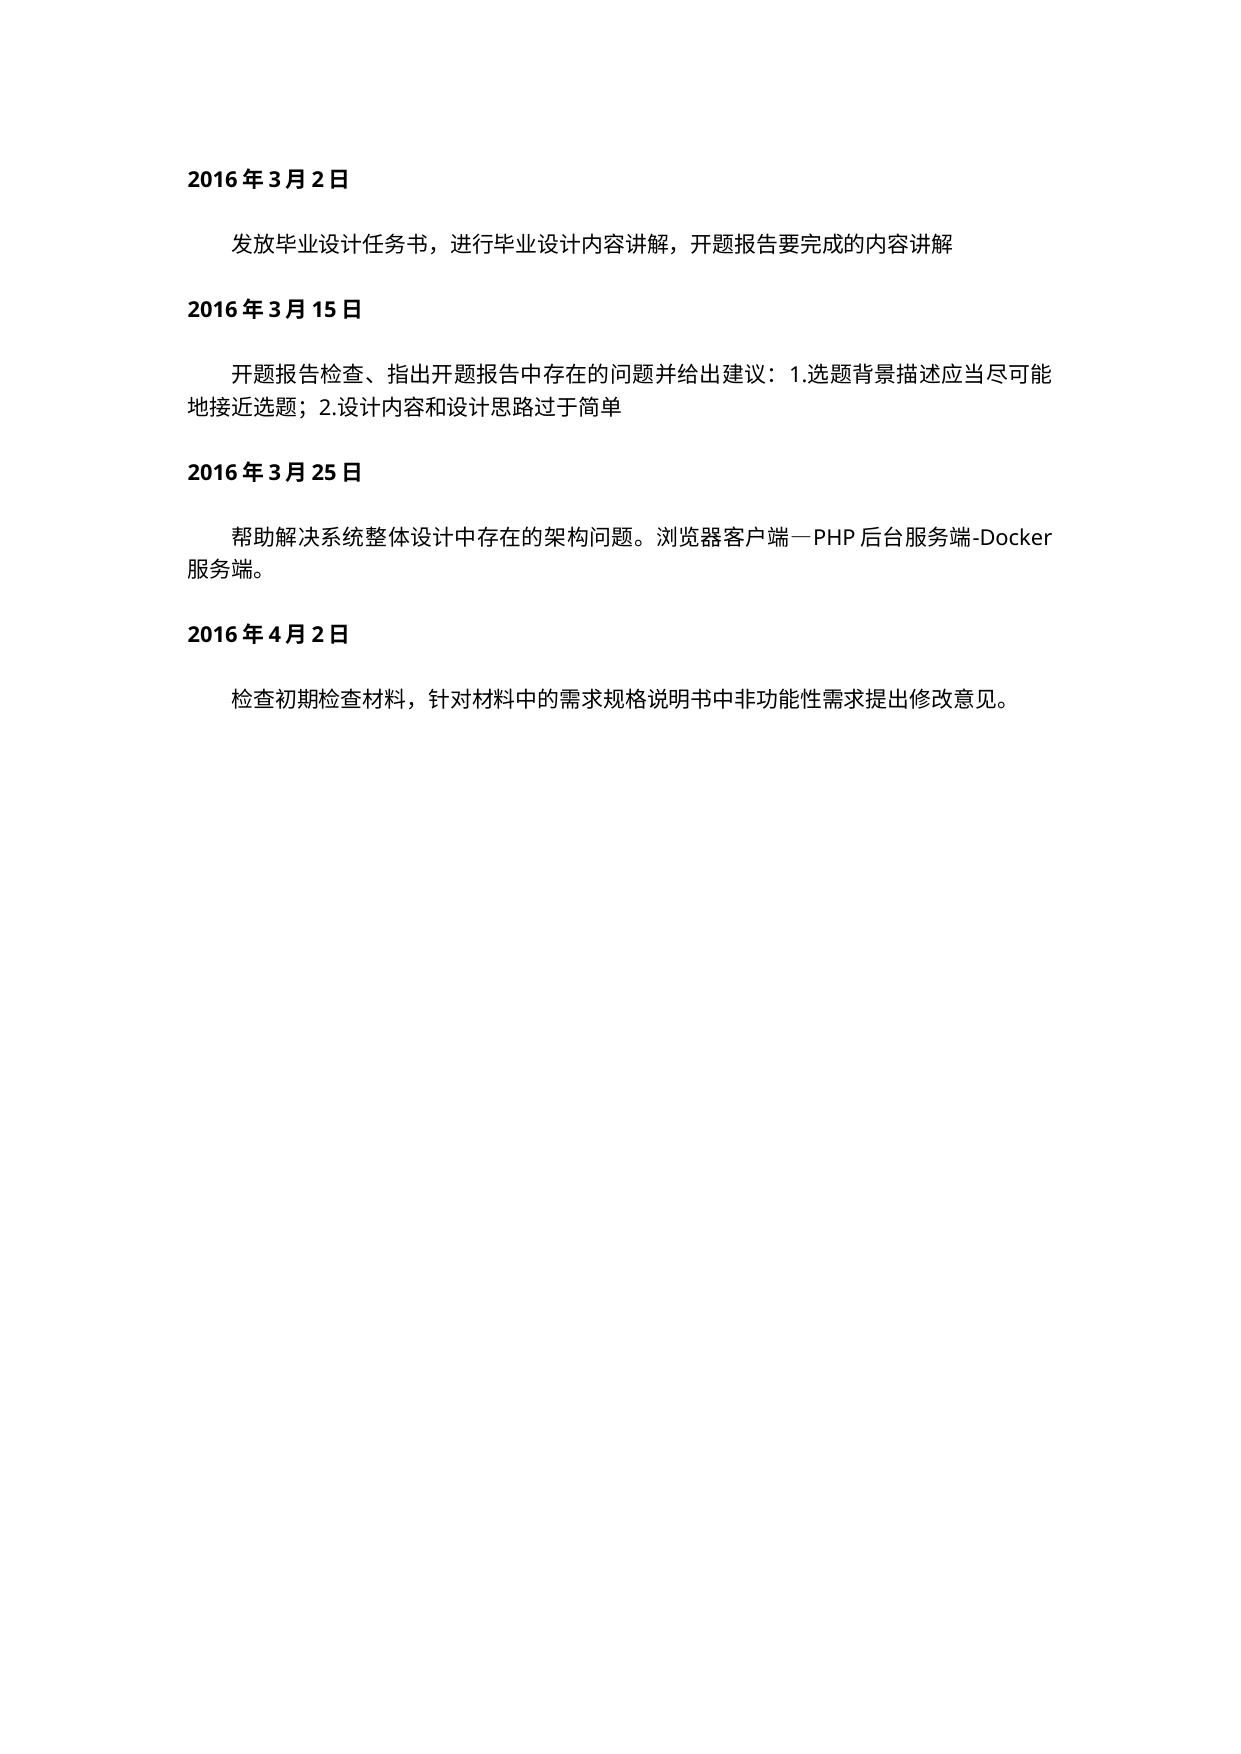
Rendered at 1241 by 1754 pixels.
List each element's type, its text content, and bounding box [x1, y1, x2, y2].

text 2016年3月2日 [187, 162, 1053, 194]
text 帮助解决系统整体设计中存在的架构问题。浏览器客户端—PHP后台服务端-Docker服务端。 [187, 519, 1053, 584]
text 2016年3月25日 [187, 454, 1053, 487]
text 2016年3月15日 [187, 292, 1053, 324]
text 发放毕业设计任务书，进行毕业设计内容讲解，开题报告要完成的内容讲解 [187, 227, 1053, 259]
text 开题报告检查、指出开题报告中存在的问题并给出建议：1.选题背景描述应当尽可能地接近选题；2.设计内容和设计思路过于简单 [187, 357, 1053, 422]
text 2016年4月2日 [187, 617, 1053, 649]
text 检查初期检查材料，针对材料中的需求规格说明书中非功能性需求提出修改意见。 [187, 682, 1053, 714]
